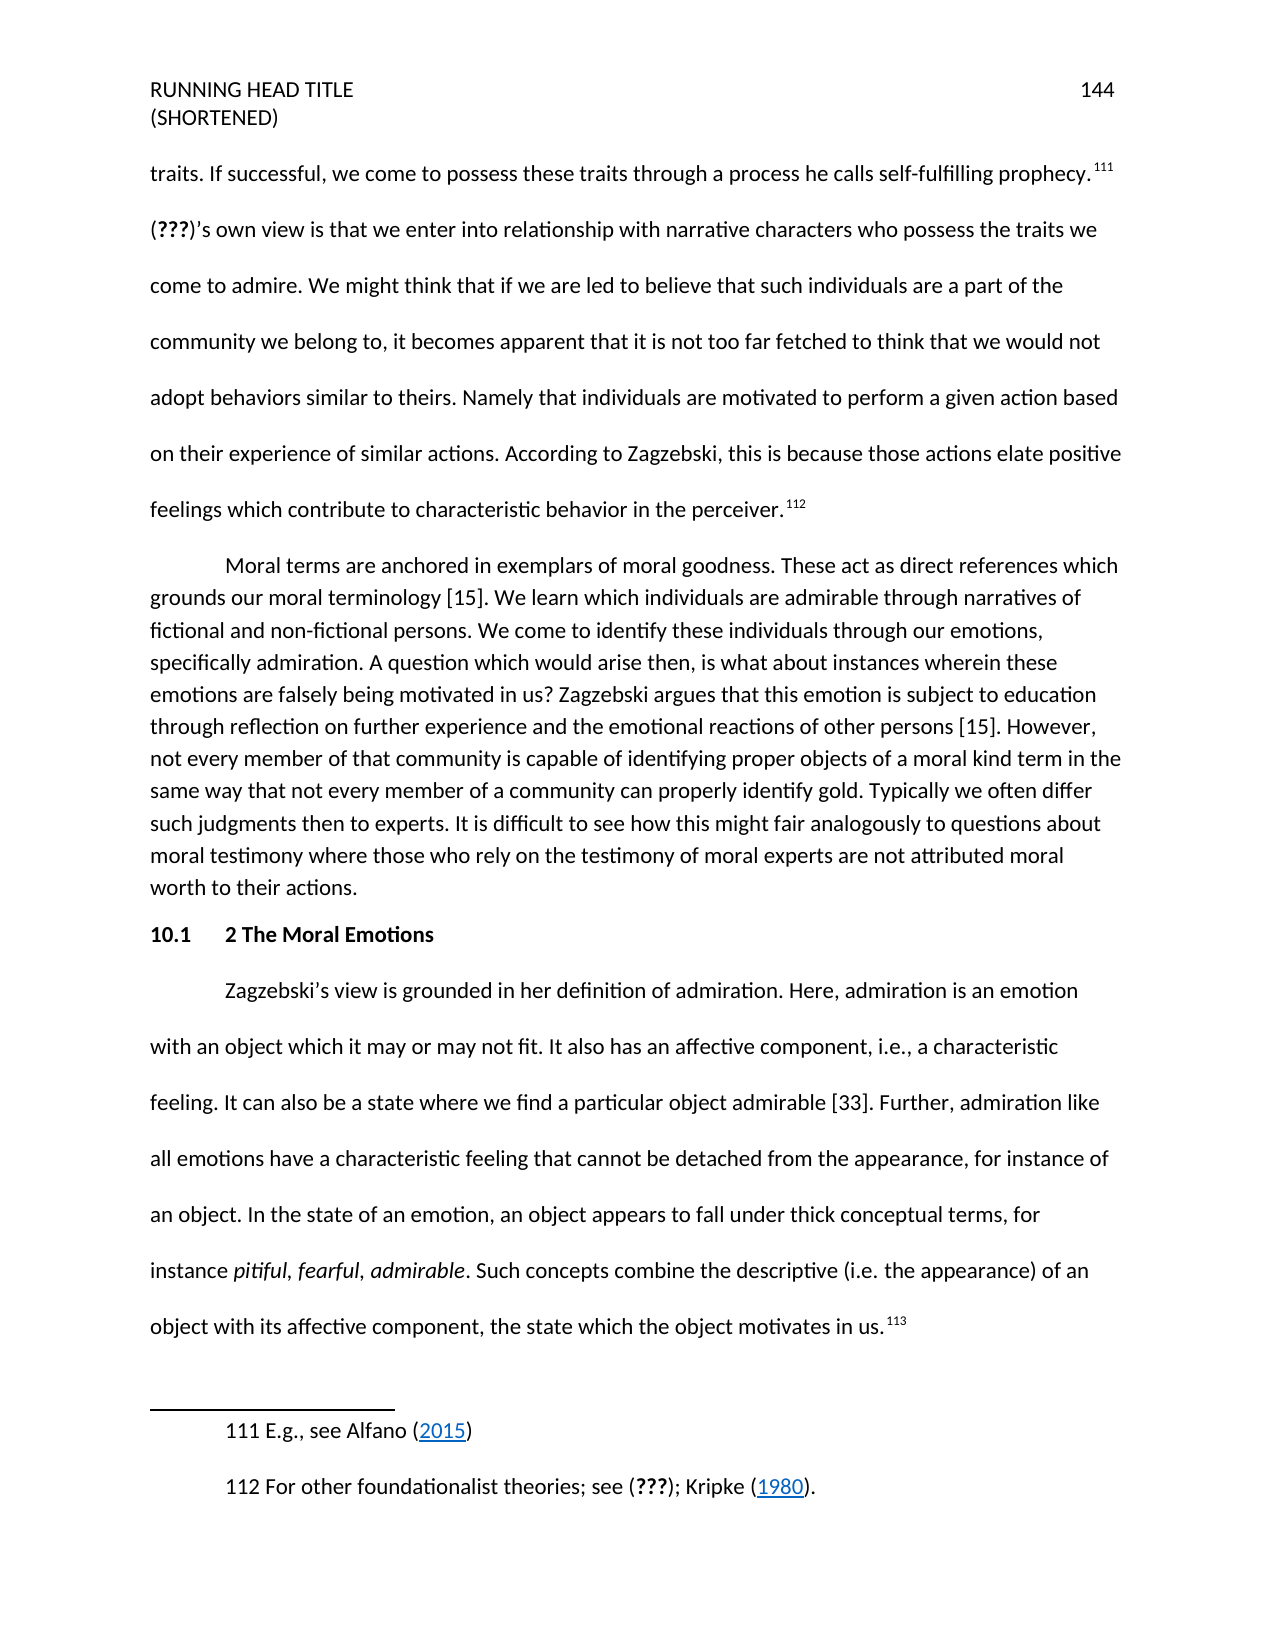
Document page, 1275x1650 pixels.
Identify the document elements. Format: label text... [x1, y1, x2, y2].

subtitle 10.1 2 The Moral Emotions [150, 920, 1125, 948]
text Moral terms are anchored in exemplars of moral goodness. These act as direct references which grounds our moral terminology [15]. We learn which individuals are admirable through narratives of fictional and non-fictional persons. We come to identify these individuals through our emotions, specifically admiration. A question which would arise then, is what about instances wherein these emotions are falsely being motivated in us? Zagzebski argues that this emotion is subject to education through reflection on further experience and the emotional reactions of other persons [15]. However, not every member of that community is capable of identifying proper objects of a moral kind term in the same way that not every member of a community can properly identify gold. Typically we often differ such judgments then to experts. It is difficult to see how this might fair analogously to questions about moral testimony where those who rely on the testimony of moral experts are not attributed moral worth to their actions. [150, 551, 1125, 901]
